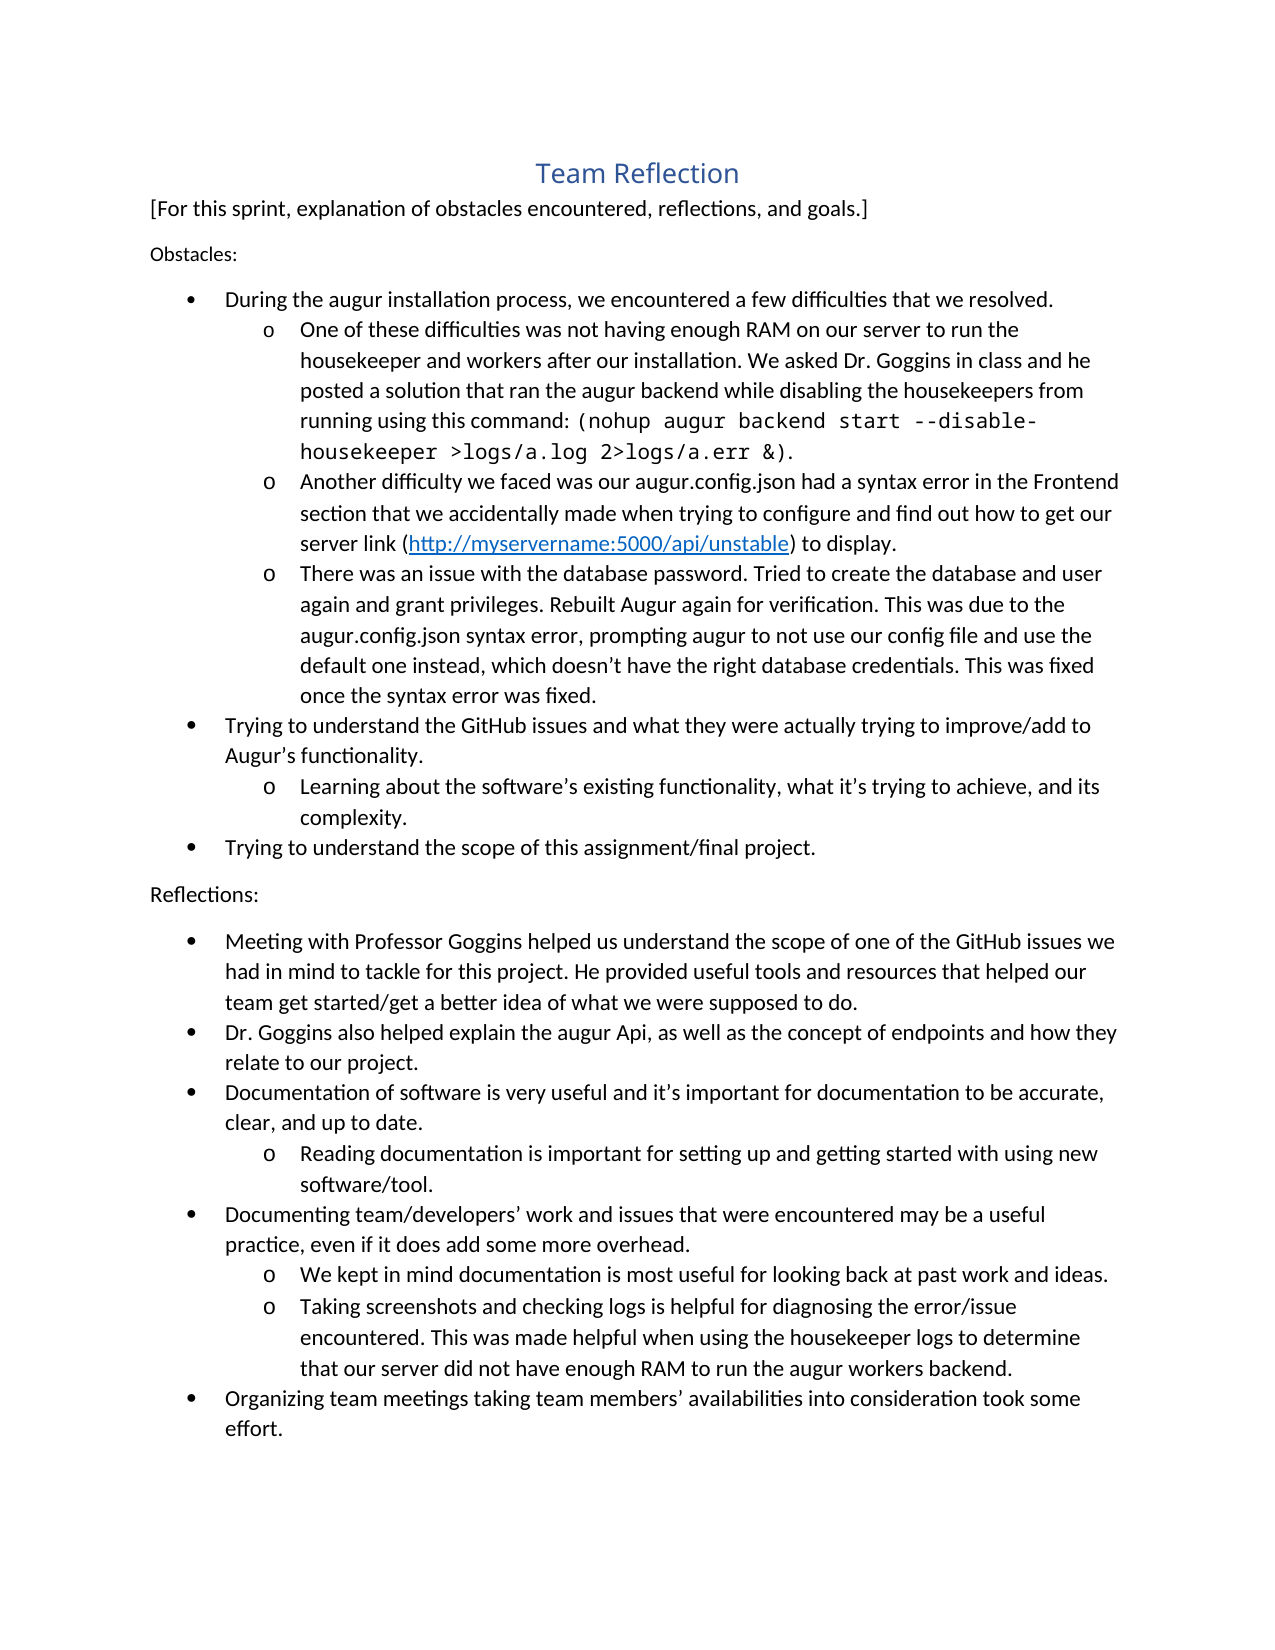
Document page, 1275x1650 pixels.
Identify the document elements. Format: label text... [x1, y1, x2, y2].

list Another difficulty we faced was our augur.config.json had a syntax error in the Frontend section that we accidentally made when trying to configure and find out how to get our server link (http://myservername:5000/api/unstable) to display. [262, 467, 1125, 557]
list Trying to understand the GitHub issues and what they were actually trying to improve/add to Augur’s functionality. [187, 711, 1125, 770]
subtitle Team Reflection [150, 154, 1125, 191]
list One of these difficulties was not having enough RAM on our server to run the housekeeper and workers after our installation. We asked Dr. Goggins in class and he posted a solution that ran the augur backend while disabling the housekeepers from running using this command: (nohup augur backend start --disable-housekeeper >logs/a.log 2>logs/a.err &). [262, 315, 1125, 465]
text [For this sprint, explanation of obstacles encountered, reflections, and goals.] [150, 194, 1125, 222]
list Organizing team meetings taking team members’ availabilities into consideration took some effort. [187, 1384, 1125, 1442]
list Trying to understand the scope of this assignment/final project. [187, 833, 1125, 861]
list Reading documentation is important for setting up and getting started with using new software/tool. [262, 1139, 1125, 1198]
list Documenting team/developers’ work and issues that were encountered may be a useful practice, even if it does add some more overhead. [187, 1200, 1125, 1258]
list Learning about the software’s existing functionality, what it’s trying to achieve, and its complexity. [262, 772, 1125, 831]
text Obstacles: [150, 241, 1125, 266]
text Reflections: [150, 880, 1125, 908]
list We kept in mind documentation is most useful for looking back at past work and ideas. [262, 1261, 1125, 1290]
list During the augur installation process, we encountered a few difficulties that we resolved. [187, 285, 1125, 313]
list There was an issue with the database password. Tried to create the database and user again and grant privileges. Rebuilt Augur again for verification. This was due to the augur.config.json syntax error, prompting augur to not use our config file and use the default one instead, which doesn’t have the right database credentials. This was fixed once the syntax error was fixed. [262, 559, 1125, 709]
list Meeting with Professor Goggins helped us understand the scope of one of the GitHub issues we had in mind to tackle for this project. He provided useful tools and resources that helped our team get started/get a better idea of what we were supposed to do. [187, 927, 1125, 1016]
list Taking screenshots and checking logs is helpful for diagnosing the error/issue encountered. This was made helpful when using the housekeeper logs to determine that our server did not have enough RAM to run the augur workers backend. [262, 1292, 1125, 1382]
list Dr. Goggins also helped explain the augur Api, as well as the concept of endpoints and how they relate to our project. [187, 1018, 1125, 1076]
list Documentation of software is very useful and it’s important for documentation to be accurate, clear, and up to date. [187, 1078, 1125, 1136]
